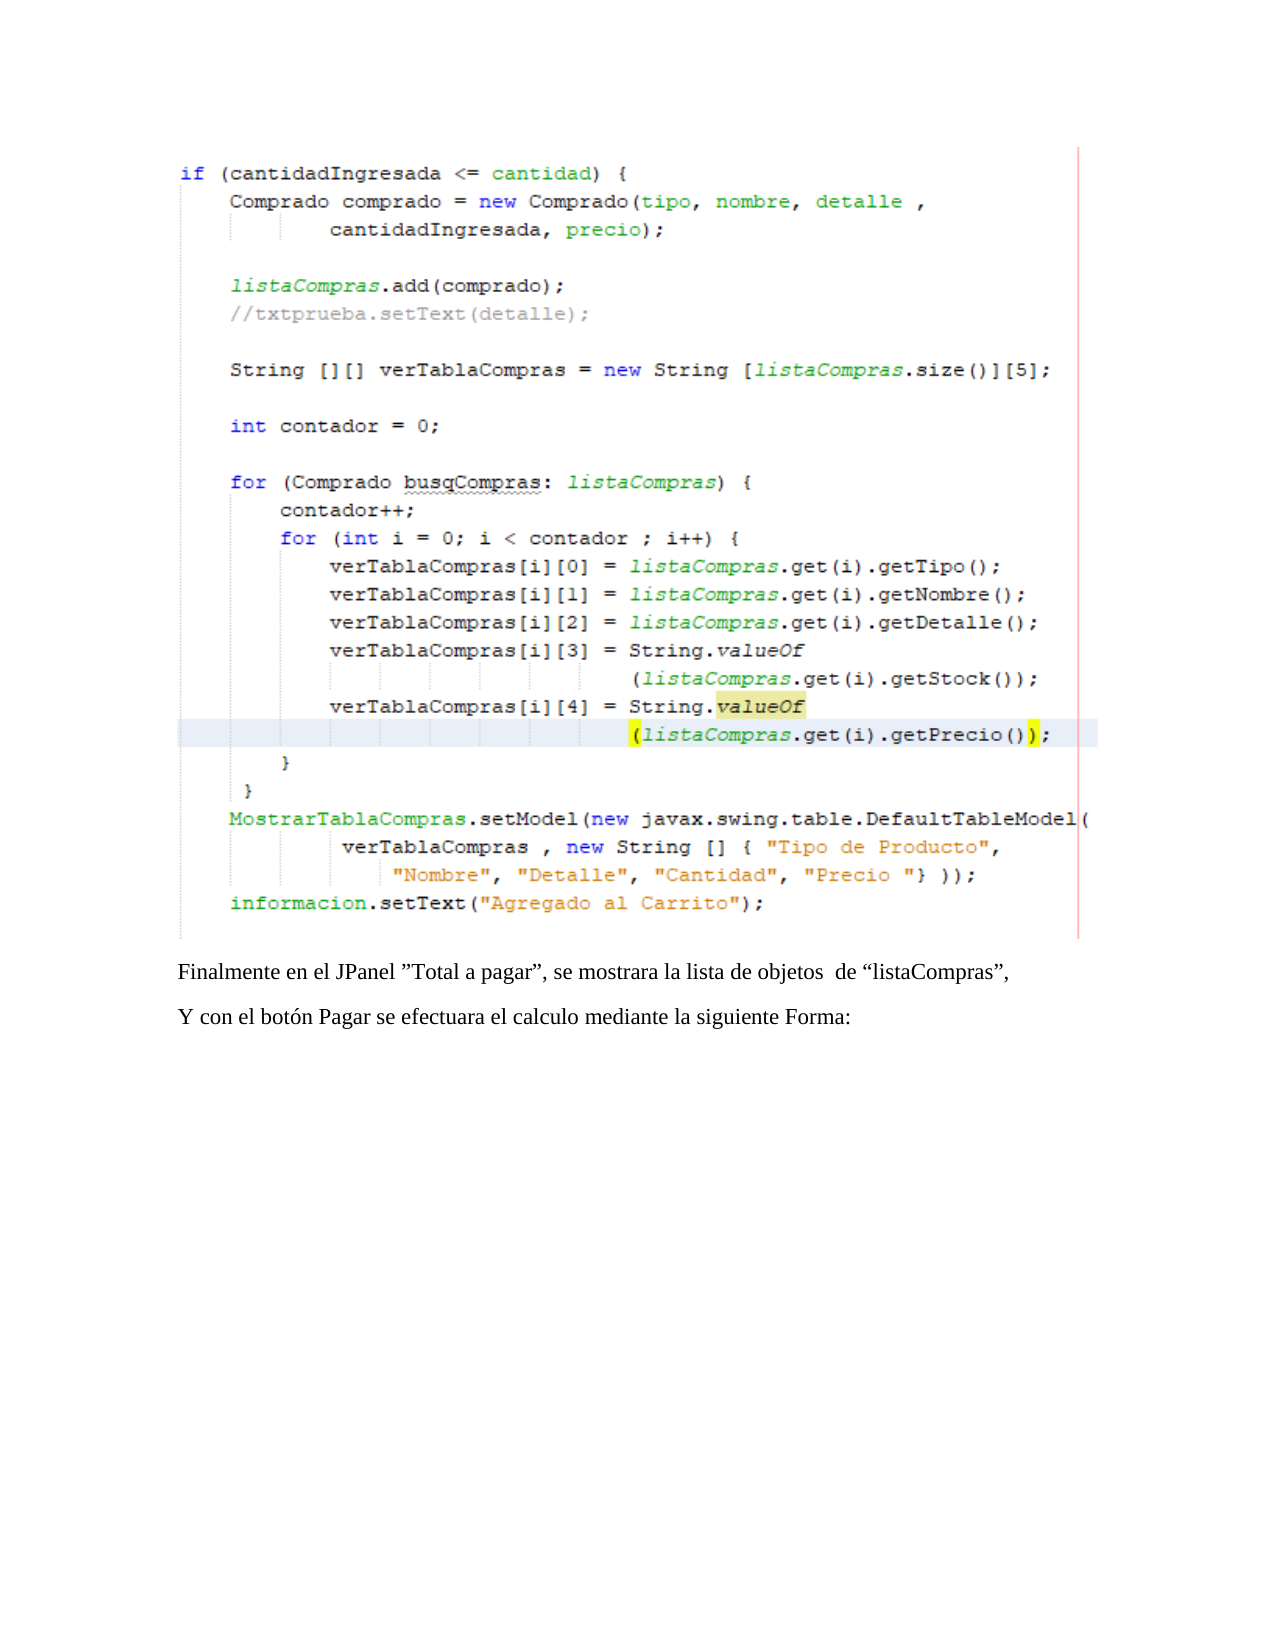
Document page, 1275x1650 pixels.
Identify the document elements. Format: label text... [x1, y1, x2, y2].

text Y con el botón Pagar se efectuara el calculo mediante la siguiente Forma: [177, 1003, 1098, 1029]
text Finalmente en el JPanel ”Total a pagar”, se mostrara la lista de objetos de “listaCompras”, [177, 958, 1098, 984]
picture [177, 147, 1098, 939]
